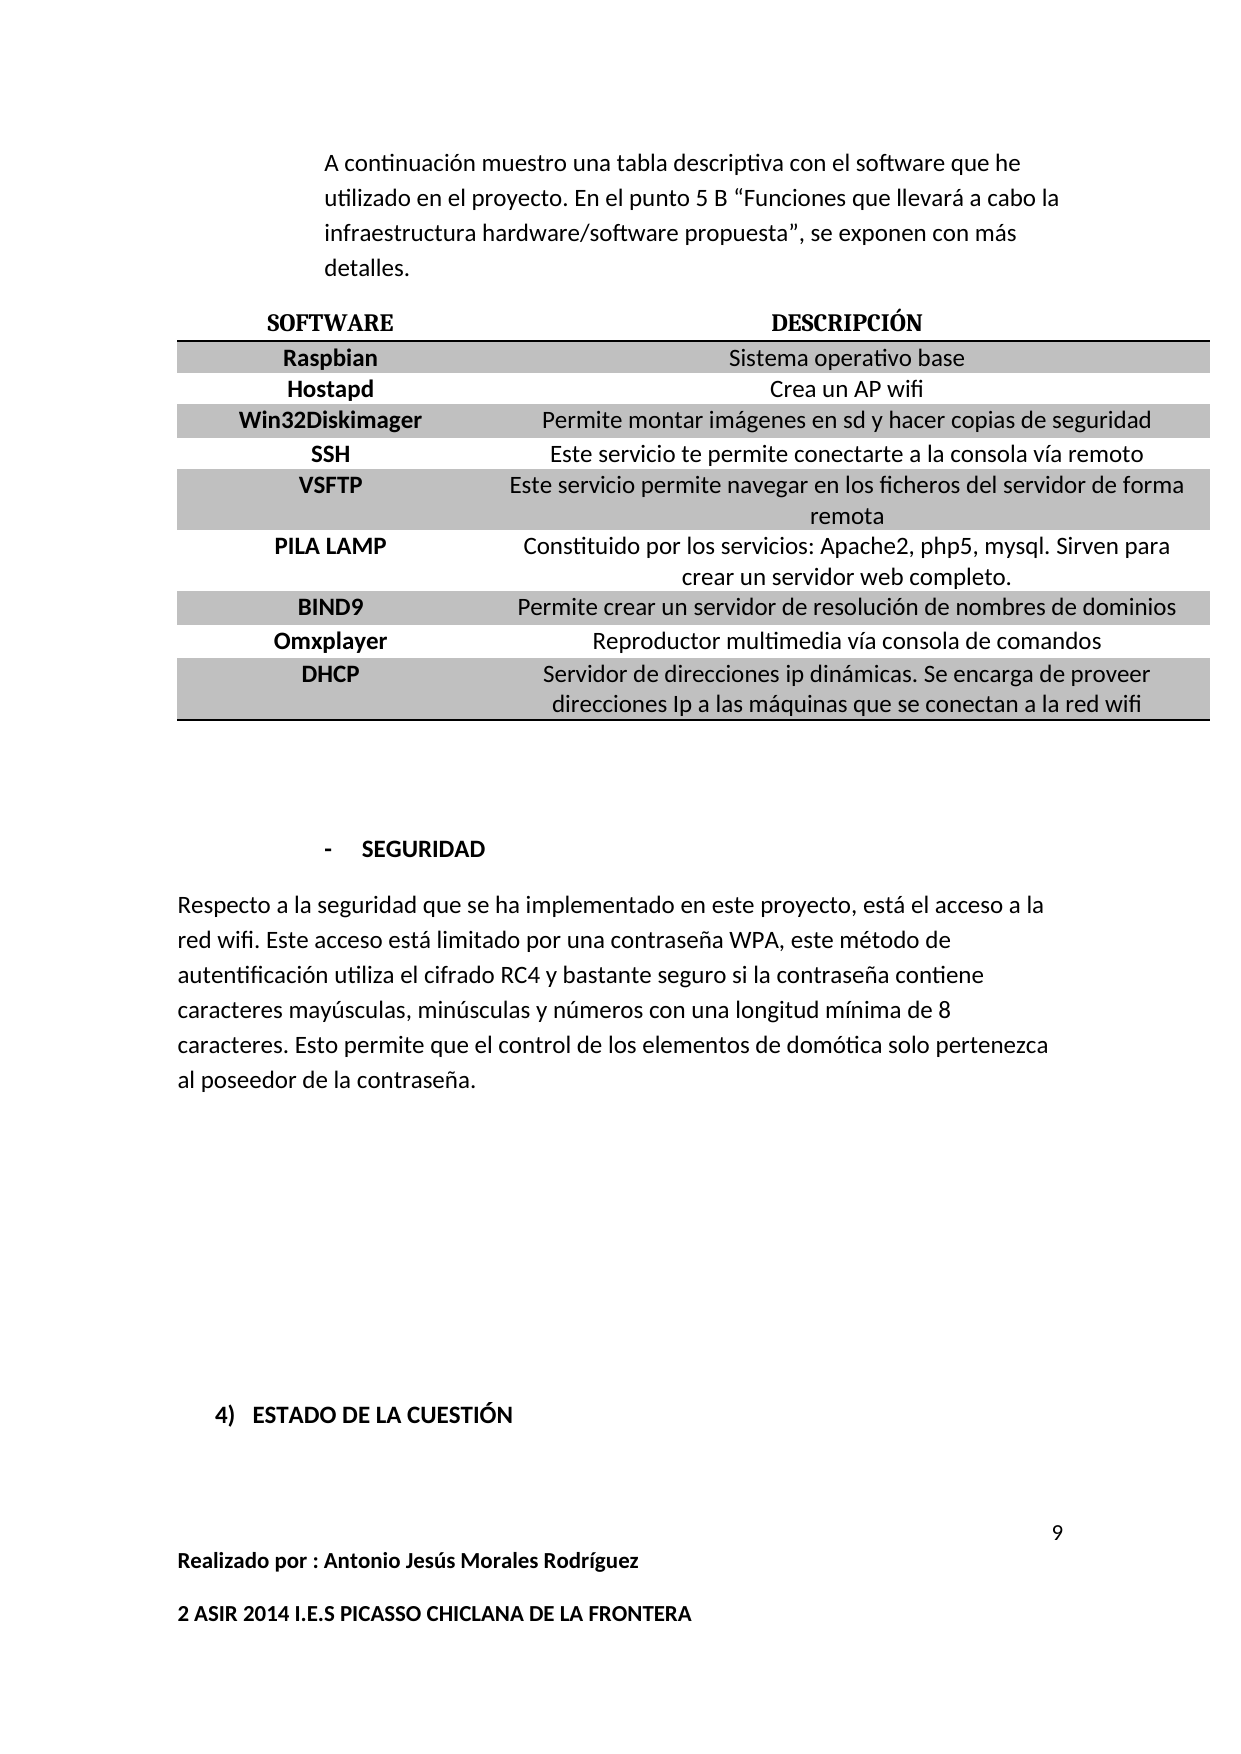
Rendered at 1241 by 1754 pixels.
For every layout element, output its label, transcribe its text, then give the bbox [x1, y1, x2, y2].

text A continuación muestro una tabla descriptiva con el software que he utilizado en el proyecto. En el punto 5 B “Funciones que llevará a cabo la infraestructura hardware/software propuesta”, se exponen con más detalles. [324, 148, 1063, 283]
table_cell Sistema operativo base [484, 342, 1210, 373]
table_cell Crea un AP wifi [484, 373, 1210, 404]
table_cell Permite montar imágenes en sd y hacer copias de seguridad [484, 404, 1210, 438]
text Respecto a la seguridad que se ha implementado en este proyecto, está el acceso a la red wifi. Este acceso está limitado por una contraseña WPA, este método de autentificación utiliza el cifrado RC4 y bastante seguro si la contraseña contiene caracteres mayúsculas, minúsculas y números con una longitud mínima de 8 caracteres. Esto permite que el control de los elementos de domótica solo pertenezca al poseedor de la contraseña. [177, 889, 1063, 1094]
table_cell VSFTP [177, 469, 484, 530]
table_cell Omxplayer [177, 625, 484, 658]
table_cell BIND9 [177, 591, 484, 625]
table_cell Servidor de direcciones ip dinámicas. Se encarga de proveer direcciones Ip a las máquinas que se conectan a la red wifi [484, 658, 1210, 719]
table_cell Reproductor multimedia vía consola de comandos [484, 625, 1210, 658]
table_cell Win32Diskimager [177, 404, 484, 438]
table_cell Permite crear un servidor de resolución de nombres de dominios [484, 591, 1210, 625]
list ESTADO DE LA CUESTIÓN [215, 1399, 1063, 1429]
table_cell Constituido por los servicios: Apache2, php5, mysql. Sirven para crear un servidor web completo. [484, 530, 1210, 591]
table_cell SSH [177, 438, 484, 469]
list SEGURIDAD [324, 833, 1063, 863]
table_cell Hostapd [177, 373, 484, 404]
table_header DESCRIPCIÓN [484, 309, 1210, 340]
table_cell Este servicio permite navegar en los ficheros del servidor de forma remota [484, 469, 1210, 530]
table_cell Este servicio te permite conectarte a la consola vía remoto [484, 438, 1210, 469]
table_cell Raspbian [177, 342, 484, 373]
table_cell DHCP [177, 658, 484, 719]
table_header SOFTWARE [177, 309, 484, 340]
table_cell PILA LAMP [177, 530, 484, 591]
